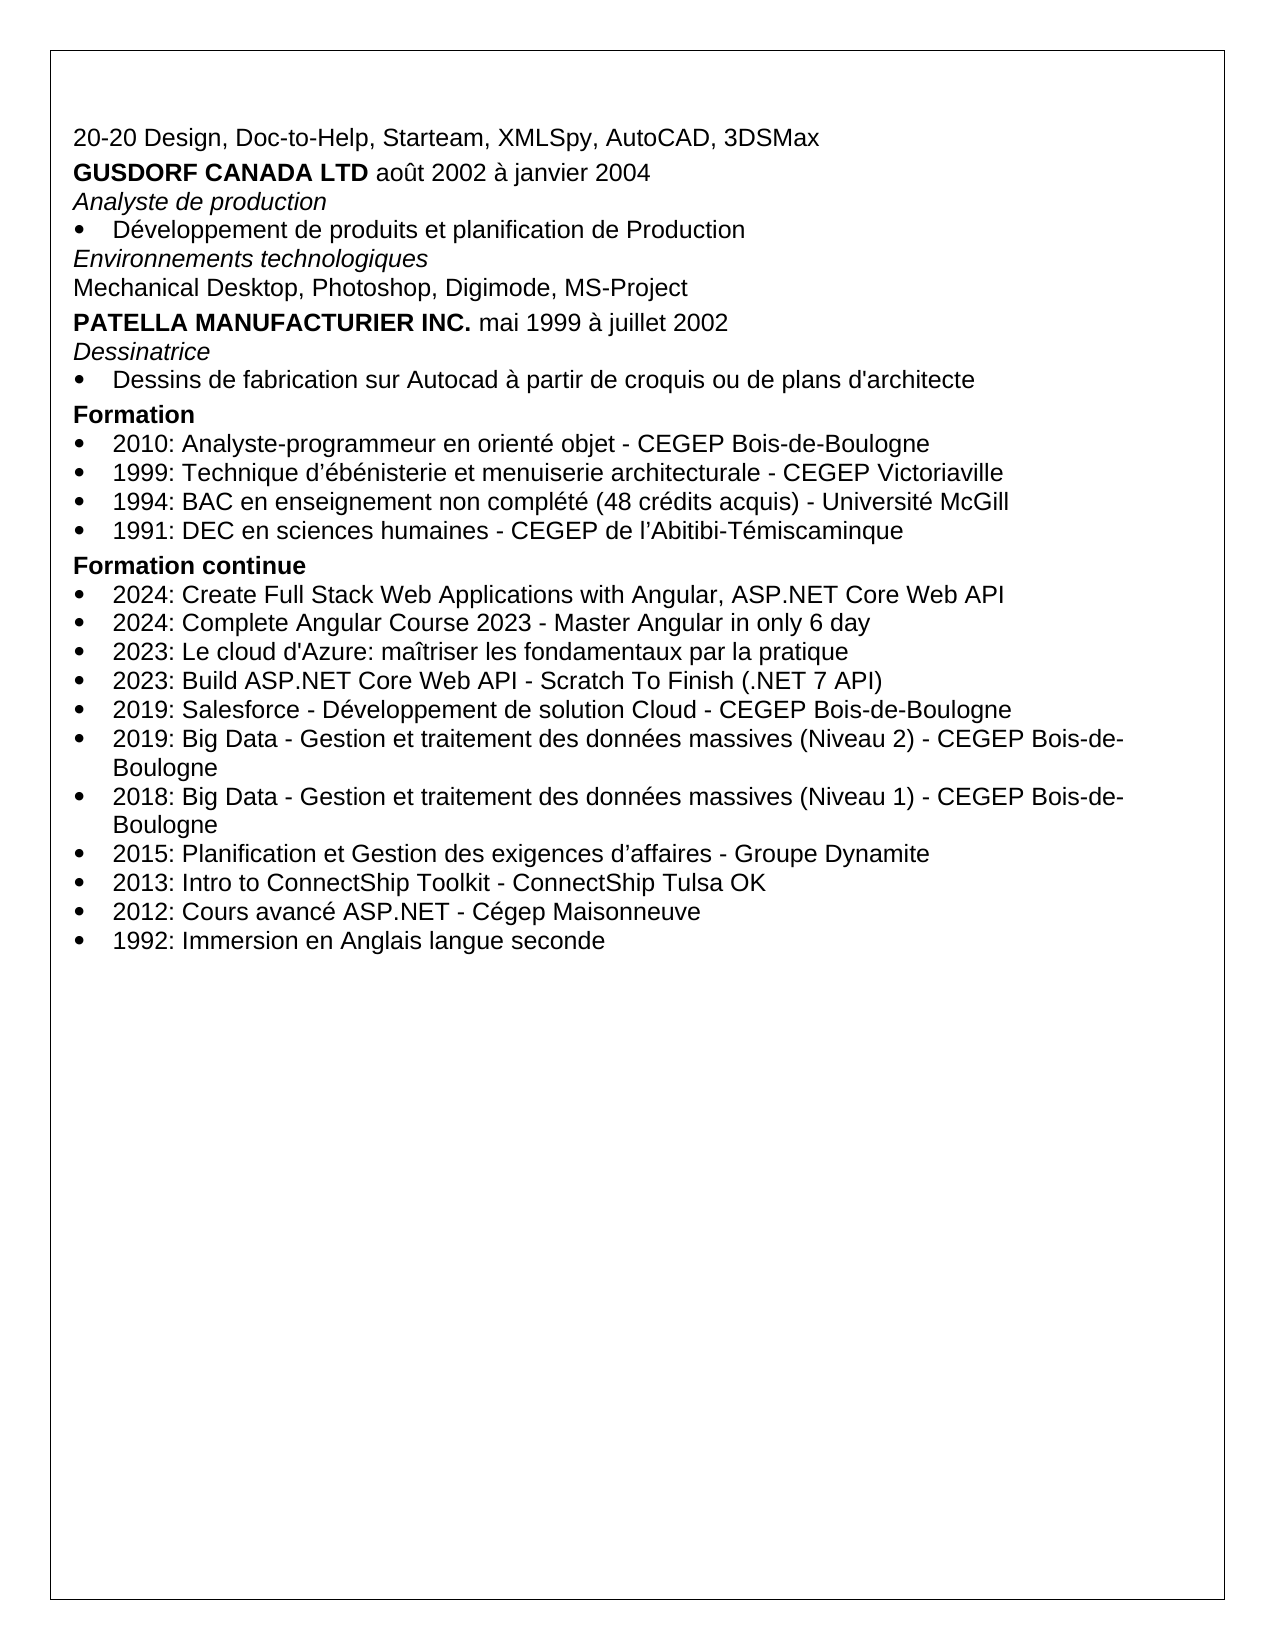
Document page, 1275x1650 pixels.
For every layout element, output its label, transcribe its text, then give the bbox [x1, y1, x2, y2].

list 2023: Le cloud d'Azure: maîtriser les fondamentaux par la pratique [75, 637, 1202, 666]
list 2010: Analyste-programmeur en orienté objet - CEGEP Bois-de-Boulogne [75, 429, 1202, 458]
text Environnements technologiques [73, 244, 1202, 273]
list 1991: DEC en sciences humaines - CEGEP de l’Abitibi-Témiscaminque [75, 516, 1202, 544]
text Dessinatrice [73, 337, 1202, 365]
list 1999: Technique d’ébénisterie et menuiserie architecturale - CEGEP Victoriaville [75, 458, 1202, 487]
list 2013: Intro to ConnectShip Toolkit - ConnectShip Tulsa OK [75, 868, 1202, 897]
list Dessins de fabrication sur Autocad à partir de croquis ou de plans d'architecte [75, 365, 1202, 394]
text Formation [73, 400, 1202, 429]
list 2019: Salesforce - Développement de solution Cloud - CEGEP Bois-de-Boulogne [75, 695, 1202, 724]
list 1992: Immersion en Anglais langue seconde [75, 926, 1202, 954]
text 20-20 Design, Doc-to-Help, Starteam, XMLSpy, AutoCAD, 3DSMax [73, 123, 1202, 151]
list 2015: Planification et Gestion des exigences d’affaires - Groupe Dynamite [75, 839, 1202, 868]
list 2019: Big Data - Gestion et traitement des données massives (Niveau 2) - CEGEP Bois-de-Boulogne [75, 724, 1202, 781]
text Formation continue [73, 551, 1202, 579]
text GUSDORF CANADA LTD août 2002 à janvier 2004 [73, 158, 1202, 186]
list Développement de produits et planification de Production [75, 215, 1202, 244]
list 2024: Create Full Stack Web Applications with Angular, ASP.NET Core Web API [75, 579, 1202, 608]
list 2012: Cours avancé ASP.NET - Cégep Maisonneuve [75, 897, 1202, 926]
text PATELLA MANUFACTURIER INC. mai 1999 à juillet 2002 [73, 308, 1202, 337]
list 2024: Complete Angular Course 2023 - Master Angular in only 6 day [75, 608, 1202, 637]
list 1994: BAC en enseignement non complété (48 crédits acquis) - Université McGill [75, 487, 1202, 516]
list 2023: Build ASP.NET Core Web API - Scratch To Finish (.NET 7 API) [75, 666, 1202, 695]
text Analyste de production [73, 186, 1202, 215]
text Mechanical Desktop, Photoshop, Digimode, MS-Project [73, 273, 1202, 302]
list 2018: Big Data - Gestion et traitement des données massives (Niveau 1) - CEGEP Bois-de-Boulogne [75, 781, 1202, 839]
